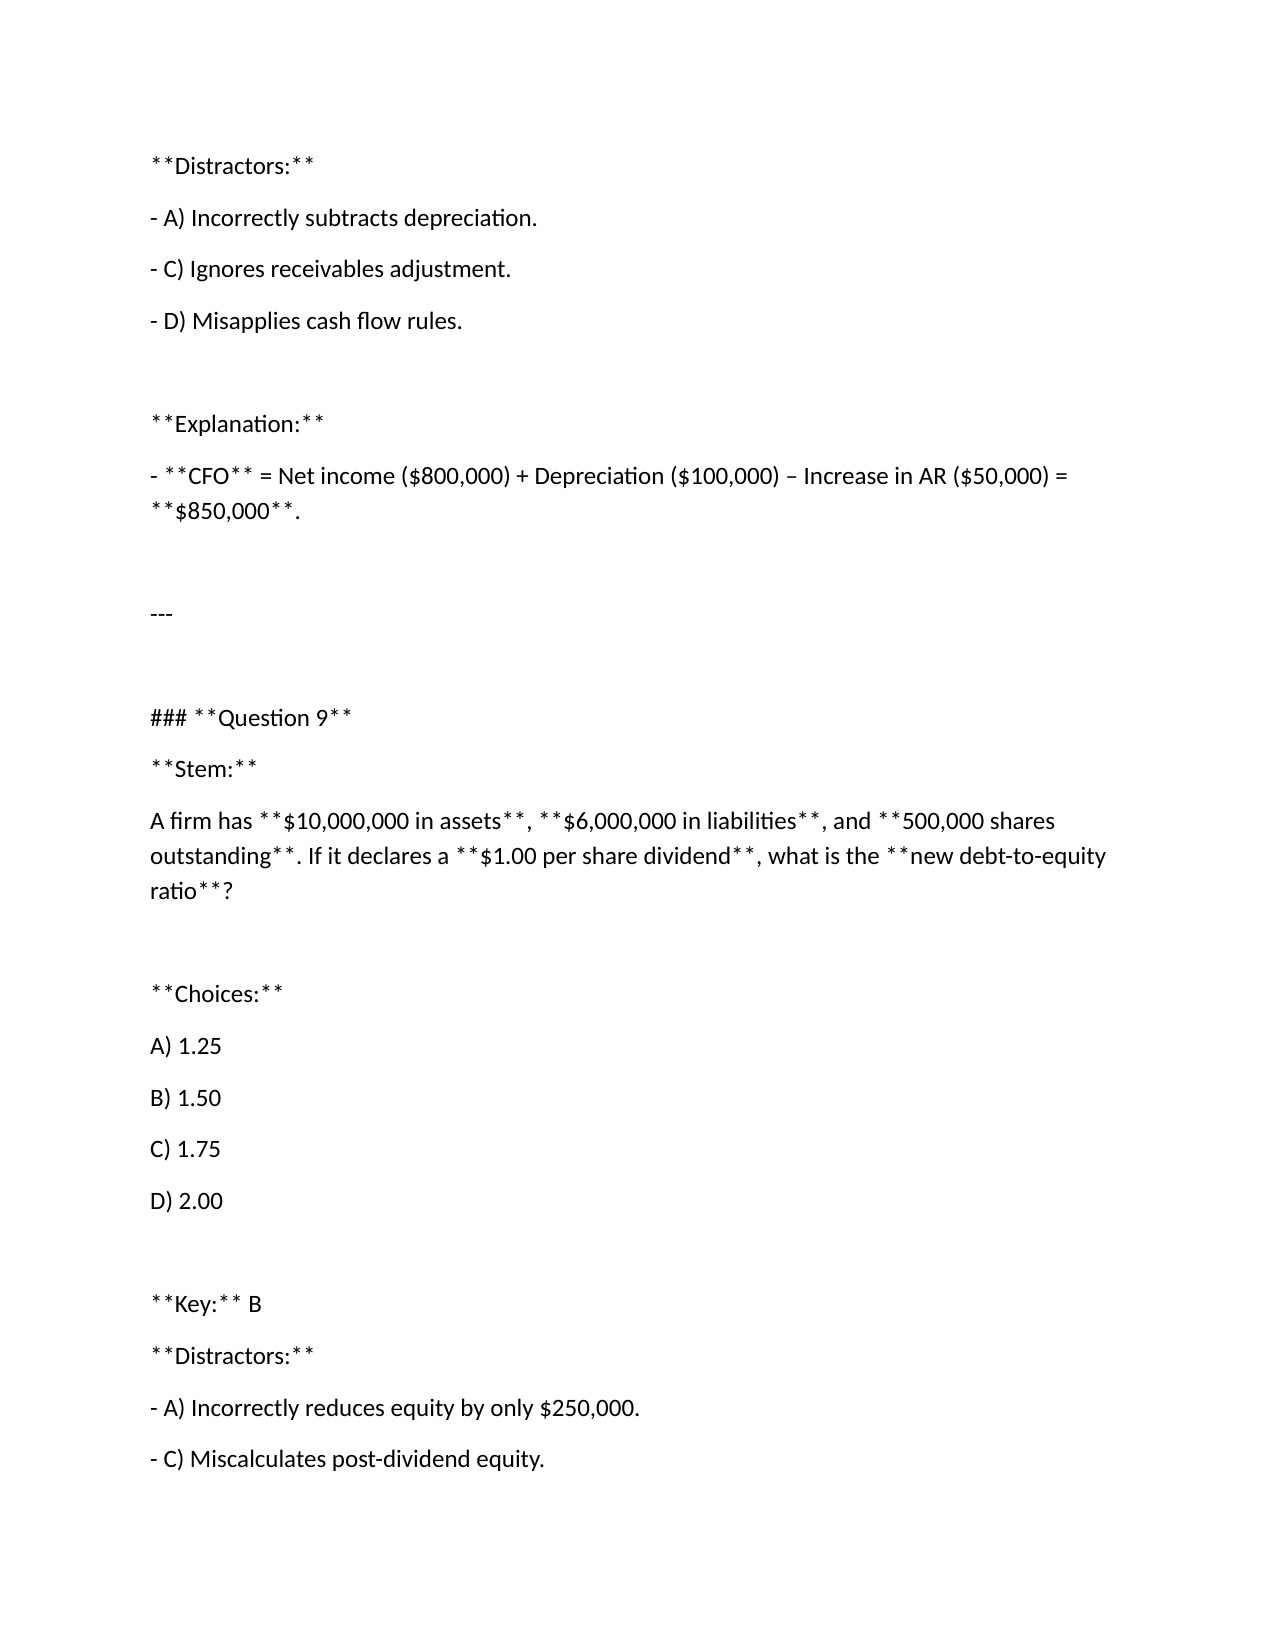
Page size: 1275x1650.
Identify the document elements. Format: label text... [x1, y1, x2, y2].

text - C) Ignores receivables adjustment. [150, 253, 1125, 284]
text D) 2.00 [150, 1185, 1125, 1216]
text - C) Miscalculates post-dividend equity. [150, 1443, 1125, 1474]
text A firm has **$10,000,000 in assets**, **$6,000,000 in liabilities**, and **500,000 shares outstanding**. If it declares a **$1.00 per share dividend**, what is the **new debt-to-equity ratio**? [150, 805, 1125, 906]
text **Explanation:** [150, 408, 1125, 439]
text **Distractors:** [150, 1340, 1125, 1371]
text - A) Incorrectly reduces equity by only $250,000. [150, 1392, 1125, 1422]
text ### **Question 9** [150, 702, 1125, 732]
text **Stem:** [150, 753, 1125, 784]
text **Choices:** [150, 978, 1125, 1009]
text **Key:** B [150, 1288, 1125, 1319]
text --- [150, 598, 1125, 629]
text - A) Incorrectly subtracts depreciation. [150, 202, 1125, 232]
text - D) Misapplies cash flow rules. [150, 305, 1125, 336]
text - **CFO** = Net income ($800,000) + Depreciation ($100,000) – Increase in AR ($50,000) = **$850,000**. [150, 460, 1125, 526]
text C) 1.75 [150, 1133, 1125, 1164]
text B) 1.50 [150, 1082, 1125, 1112]
text **Distractors:** [150, 150, 1125, 181]
text A) 1.25 [150, 1030, 1125, 1061]
